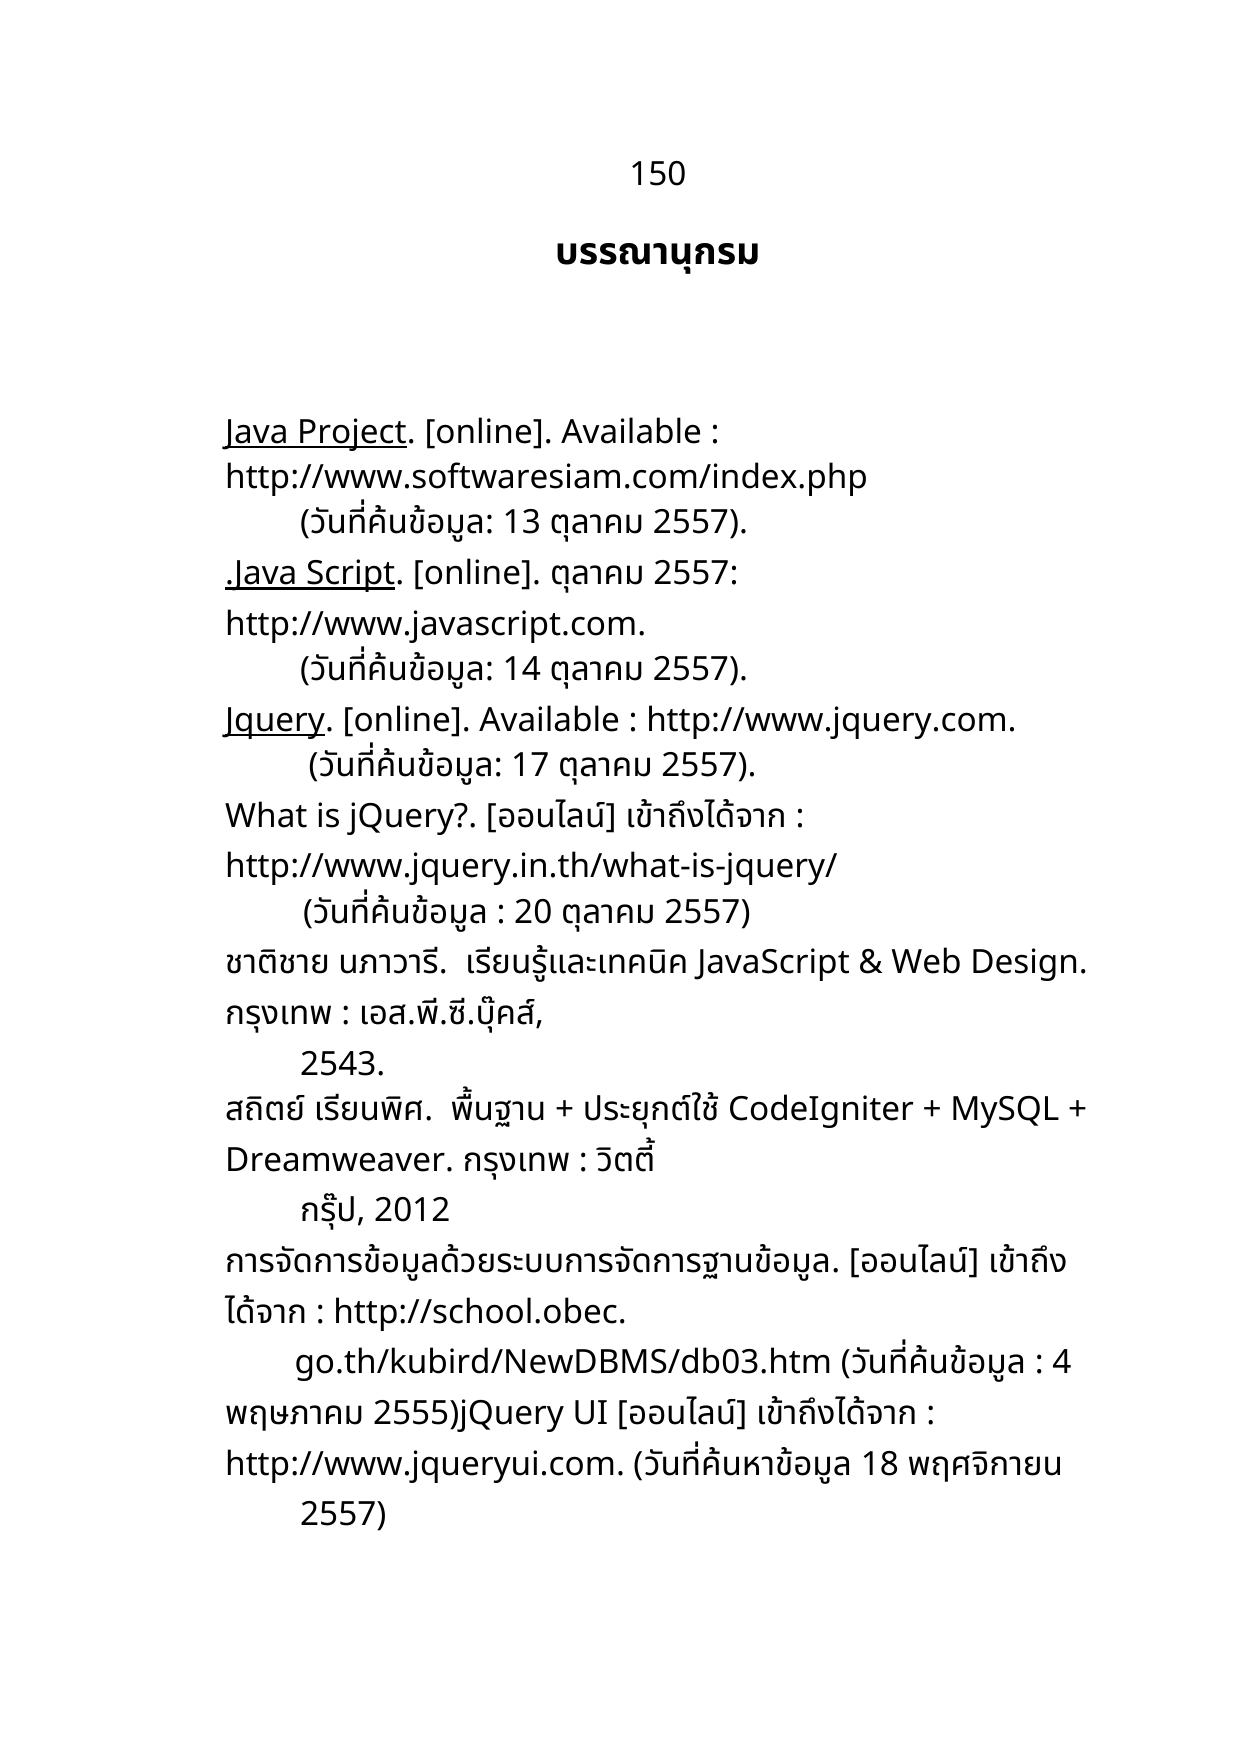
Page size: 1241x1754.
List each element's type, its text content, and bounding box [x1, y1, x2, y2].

text (วันที่ค้นข้อมูล: 13 ตุลาคม 2557). [225, 498, 1090, 549]
text 2557) [225, 1490, 1090, 1535]
text (วันที่ค้นข้อมูล: 14 ตุลาคม 2557). [225, 645, 1090, 696]
text Java Project. [online]. Available : http://www.softwaresiam.com/index.php [225, 407, 1090, 498]
text (วันที่ค้นข้อมูล: 17 ตุลาคม 2557). [225, 741, 1090, 792]
text What is jQuery?. [ออนไลน์] เข้าถึงได้จาก : http://www.jquery.in.th/what-is-jquery/ (วันที่ค้นข้อมูล : 20 ตุลาคม 2557) [225, 792, 1090, 938]
text การจัดการข้อมูลด้วยระบบการจัดการฐานข้อมูล. [ออนไลน์] เข้าถึงได้จาก : http://school.obec. go.th/kubird/NewDBMS/db03.htm (วันที่ค้นข้อมูล : 4 พฤษภาคม 2555)jQuery UI [ออนไลน์] เข้าถึงได้จาก : http://www.jqueryui.com. (วันที่ค้นหาข้อมูล 18 พฤศจิกายน [225, 1237, 1090, 1490]
text .Java Script. [online]. ตุลาคม 2557: http://www.javascript.com. [225, 549, 1090, 645]
text ชาติชาย นภาวารี. เรียนรู้และเทคนิค JavaScript & Web Design. กรุงเทพ : เอส.พี.ซี.บุ๊คส์, 2543. [225, 938, 1090, 1085]
text กรุ๊ป, 2012 [225, 1186, 1090, 1237]
text Jquery. [online]. Available : http://www.jquery.com. [225, 696, 1090, 741]
text สถิตย์ เรียนพิศ. พื้นฐาน + ประยุกต์ใช้ CodeIgniter + MySQL + Dreamweaver. กรุงเทพ : วิตตี้ [225, 1085, 1090, 1186]
text บรรณานุกรม [225, 225, 1090, 282]
